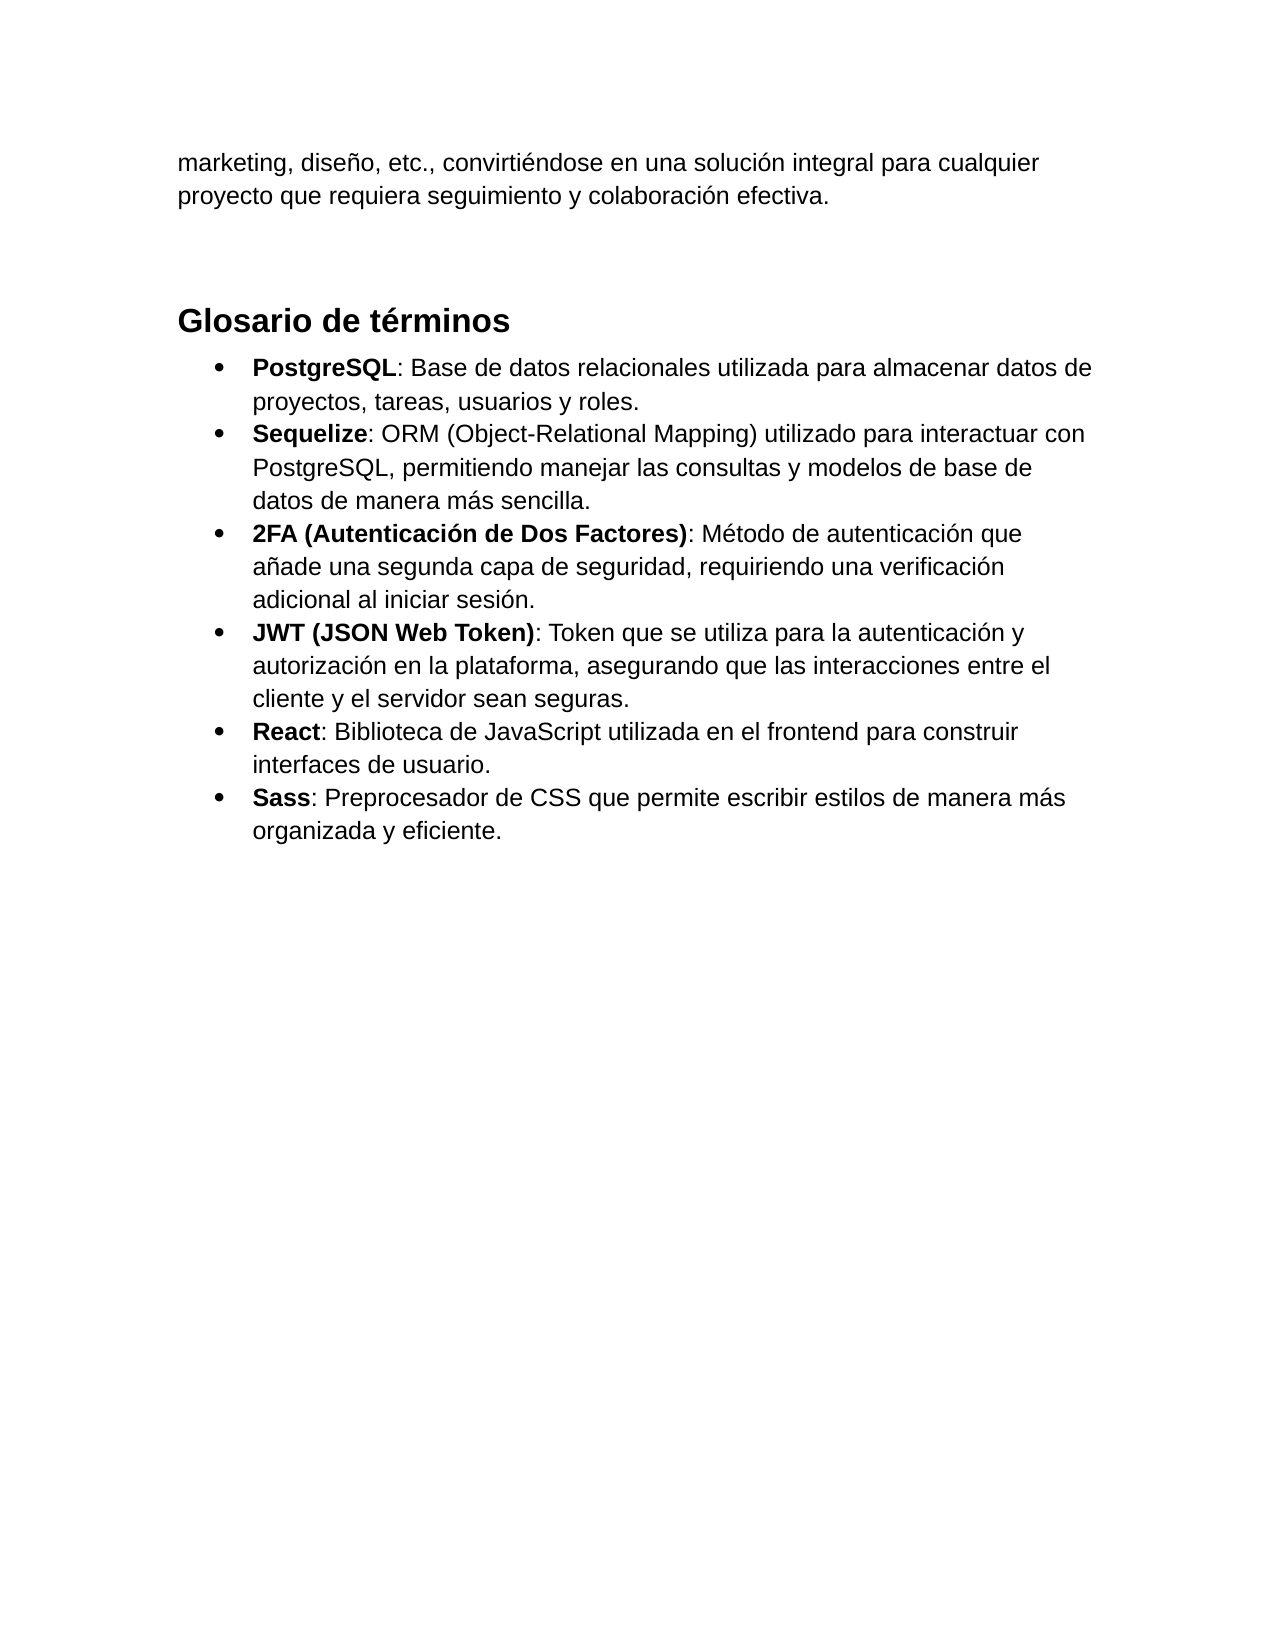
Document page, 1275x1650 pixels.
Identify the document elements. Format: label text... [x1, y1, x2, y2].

list Sequelize: ORM (Object-Relational Mapping) utilizado para interactuar con PostgreSQL, permitiendo manejar las consultas y modelos de base de datos de manera más sencilla. [215, 419, 1098, 514]
list Sass: Preprocesador de CSS que permite escribir estilos de manera más organizada y eficiente. [215, 783, 1098, 845]
list PostgreSQL: Base de datos relacionales utilizada para almacenar datos de proyectos, tareas, usuarios y roles. [215, 353, 1098, 415]
list React: Biblioteca de JavaScript utilizada en el frontend para construir interfaces de usuario. [215, 717, 1098, 779]
subtitle Glosario de términos [177, 301, 1098, 339]
list 2FA (Autenticación de Dos Factores): Método de autenticación que añade una segunda capa de seguridad, requiriendo una verificación adicional al iniciar sesión. [215, 519, 1098, 613]
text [177, 148, 1098, 209]
list JWT (JSON Web Token): Token que se utiliza para la autenticación y autorización en la plataforma, asegurando que las interacciones entre el cliente y el servidor sean seguras. [215, 618, 1098, 713]
